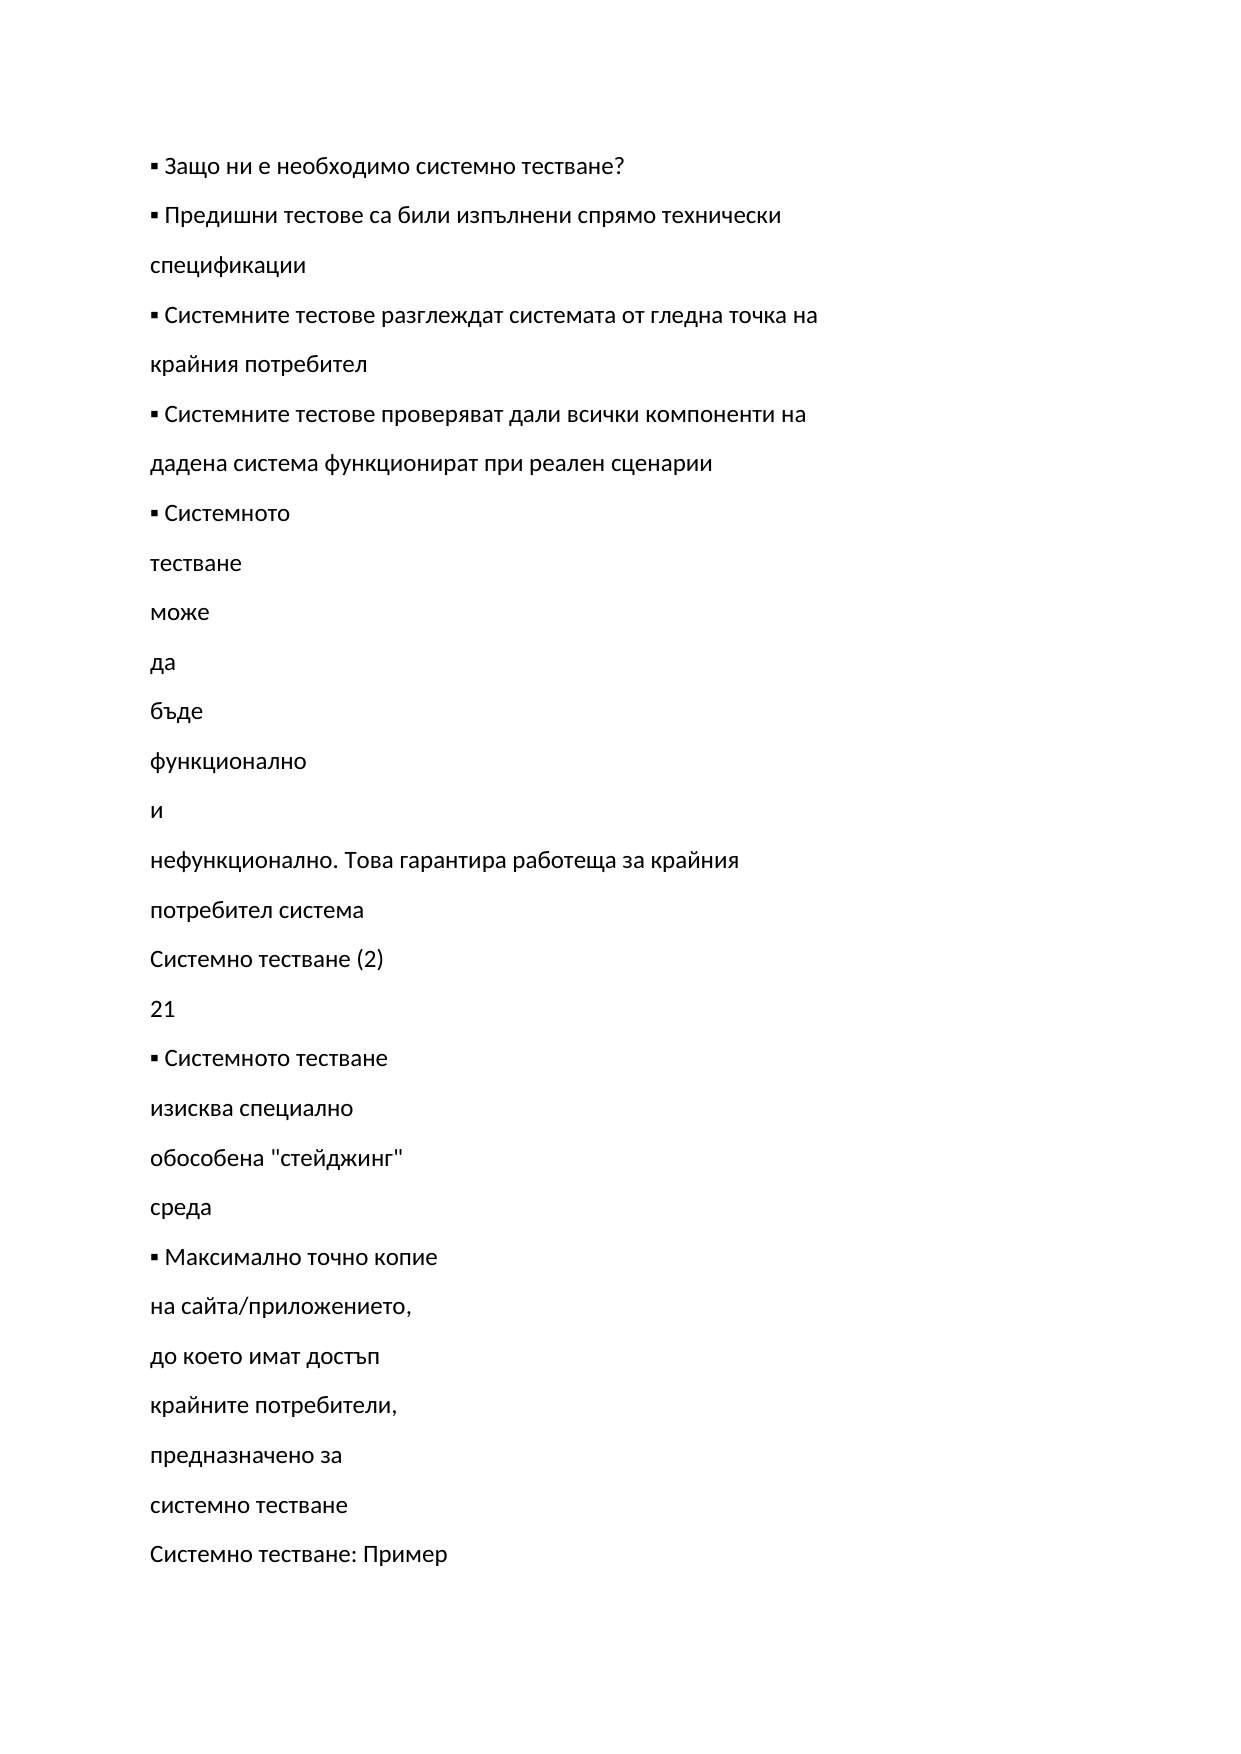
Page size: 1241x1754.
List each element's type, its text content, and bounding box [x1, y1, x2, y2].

text предназначено за [150, 1439, 1090, 1470]
text ▪ Предишни тестове са били изпълнени спрямо технически [150, 199, 1090, 230]
text ▪ Защо ни е необходимо системно тестване? [150, 150, 1090, 181]
text да [150, 646, 1090, 676]
text до което имат достъп [150, 1340, 1090, 1371]
text дадена система функционират при реален сценарии [150, 447, 1090, 478]
text ▪ Максимално точно копие [150, 1241, 1090, 1271]
text 21 [150, 993, 1090, 1023]
text Системно тестване: Пример [150, 1538, 1090, 1569]
text нефункционално. Това гарантира работеща за крайния [150, 844, 1090, 875]
text обособена "стейджинг" [150, 1142, 1090, 1172]
text може [150, 596, 1090, 627]
text ▪ Системното [150, 497, 1090, 528]
text среда [150, 1191, 1090, 1222]
text системно тестване [150, 1489, 1090, 1519]
text крайния потребител [150, 348, 1090, 379]
text тестване [150, 547, 1090, 577]
text на сайта/приложението, [150, 1290, 1090, 1321]
text спецификации [150, 249, 1090, 280]
text крайните потребители, [150, 1389, 1090, 1420]
text потребител система [150, 894, 1090, 924]
text ▪ Системното тестване [150, 1042, 1090, 1073]
text функционално [150, 745, 1090, 776]
text ▪ Системните тестове проверяват дали всички компоненти на [150, 398, 1090, 428]
text ▪ Системните тестове разглеждат системата от гледна точка на [150, 299, 1090, 329]
text изисква специално [150, 1092, 1090, 1123]
text бъде [150, 695, 1090, 726]
text и [150, 794, 1090, 825]
text Системно тестване (2) [150, 943, 1090, 974]
